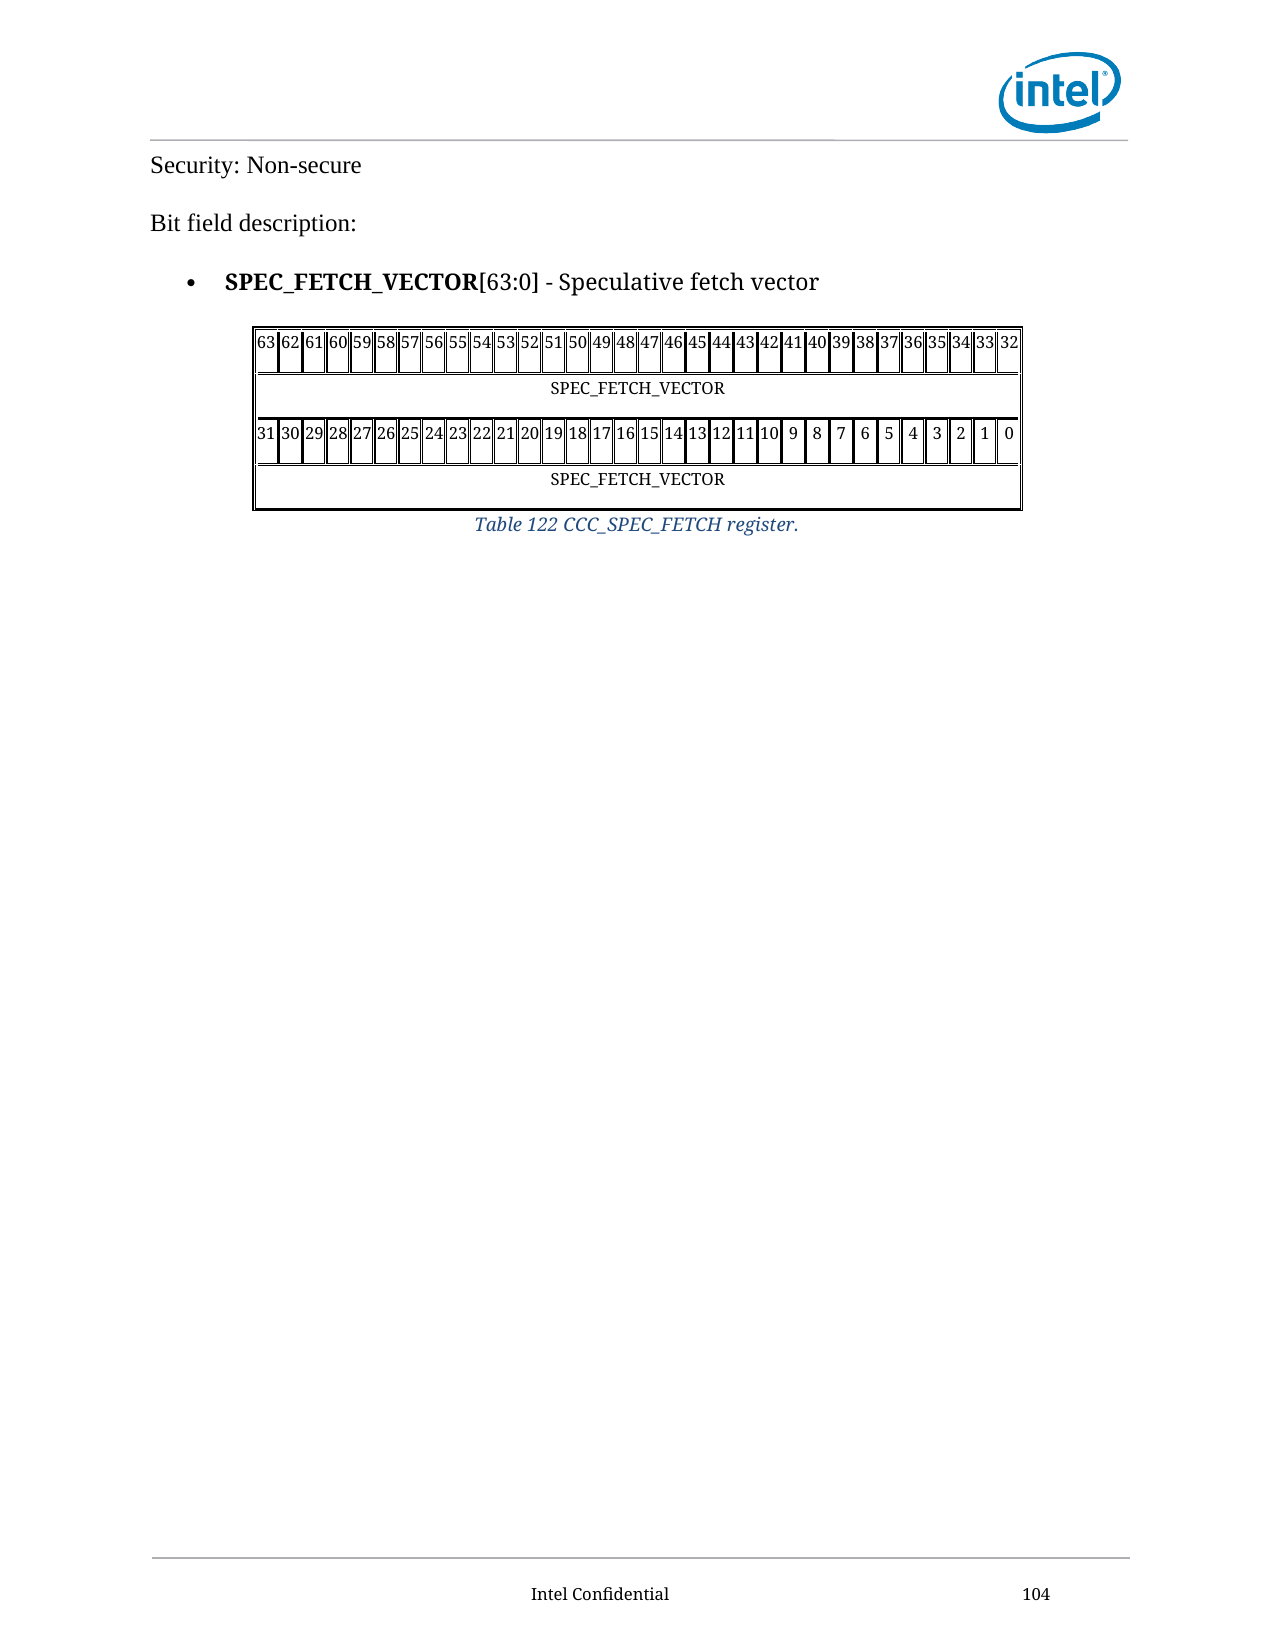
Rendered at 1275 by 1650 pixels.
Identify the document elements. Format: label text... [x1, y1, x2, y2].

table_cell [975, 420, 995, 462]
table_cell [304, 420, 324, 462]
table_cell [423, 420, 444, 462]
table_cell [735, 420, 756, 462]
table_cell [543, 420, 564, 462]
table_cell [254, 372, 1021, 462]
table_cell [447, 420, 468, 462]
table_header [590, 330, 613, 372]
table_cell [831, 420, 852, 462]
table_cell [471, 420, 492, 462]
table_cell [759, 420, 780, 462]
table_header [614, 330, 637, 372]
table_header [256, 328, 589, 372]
list SPEC_FETCH_VECTOR[63:0] - Speculative fetch vector [187, 266, 1125, 297]
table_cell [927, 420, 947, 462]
picture [993, 42, 1125, 139]
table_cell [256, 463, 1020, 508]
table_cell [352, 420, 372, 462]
text Table CCC_SPEC_FETCH register. [150, 511, 1125, 537]
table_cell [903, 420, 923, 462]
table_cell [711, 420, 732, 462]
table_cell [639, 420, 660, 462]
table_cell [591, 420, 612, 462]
text Bit field description: [150, 208, 1125, 237]
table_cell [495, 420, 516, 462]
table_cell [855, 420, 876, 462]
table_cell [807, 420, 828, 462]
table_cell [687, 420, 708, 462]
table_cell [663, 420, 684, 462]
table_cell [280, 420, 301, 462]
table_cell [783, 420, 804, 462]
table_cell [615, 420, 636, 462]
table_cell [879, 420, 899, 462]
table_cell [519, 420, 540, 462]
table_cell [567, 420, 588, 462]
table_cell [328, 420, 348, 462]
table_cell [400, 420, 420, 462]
text Security: Non-secure [150, 150, 1125, 179]
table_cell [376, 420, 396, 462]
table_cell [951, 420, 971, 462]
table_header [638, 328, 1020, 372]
